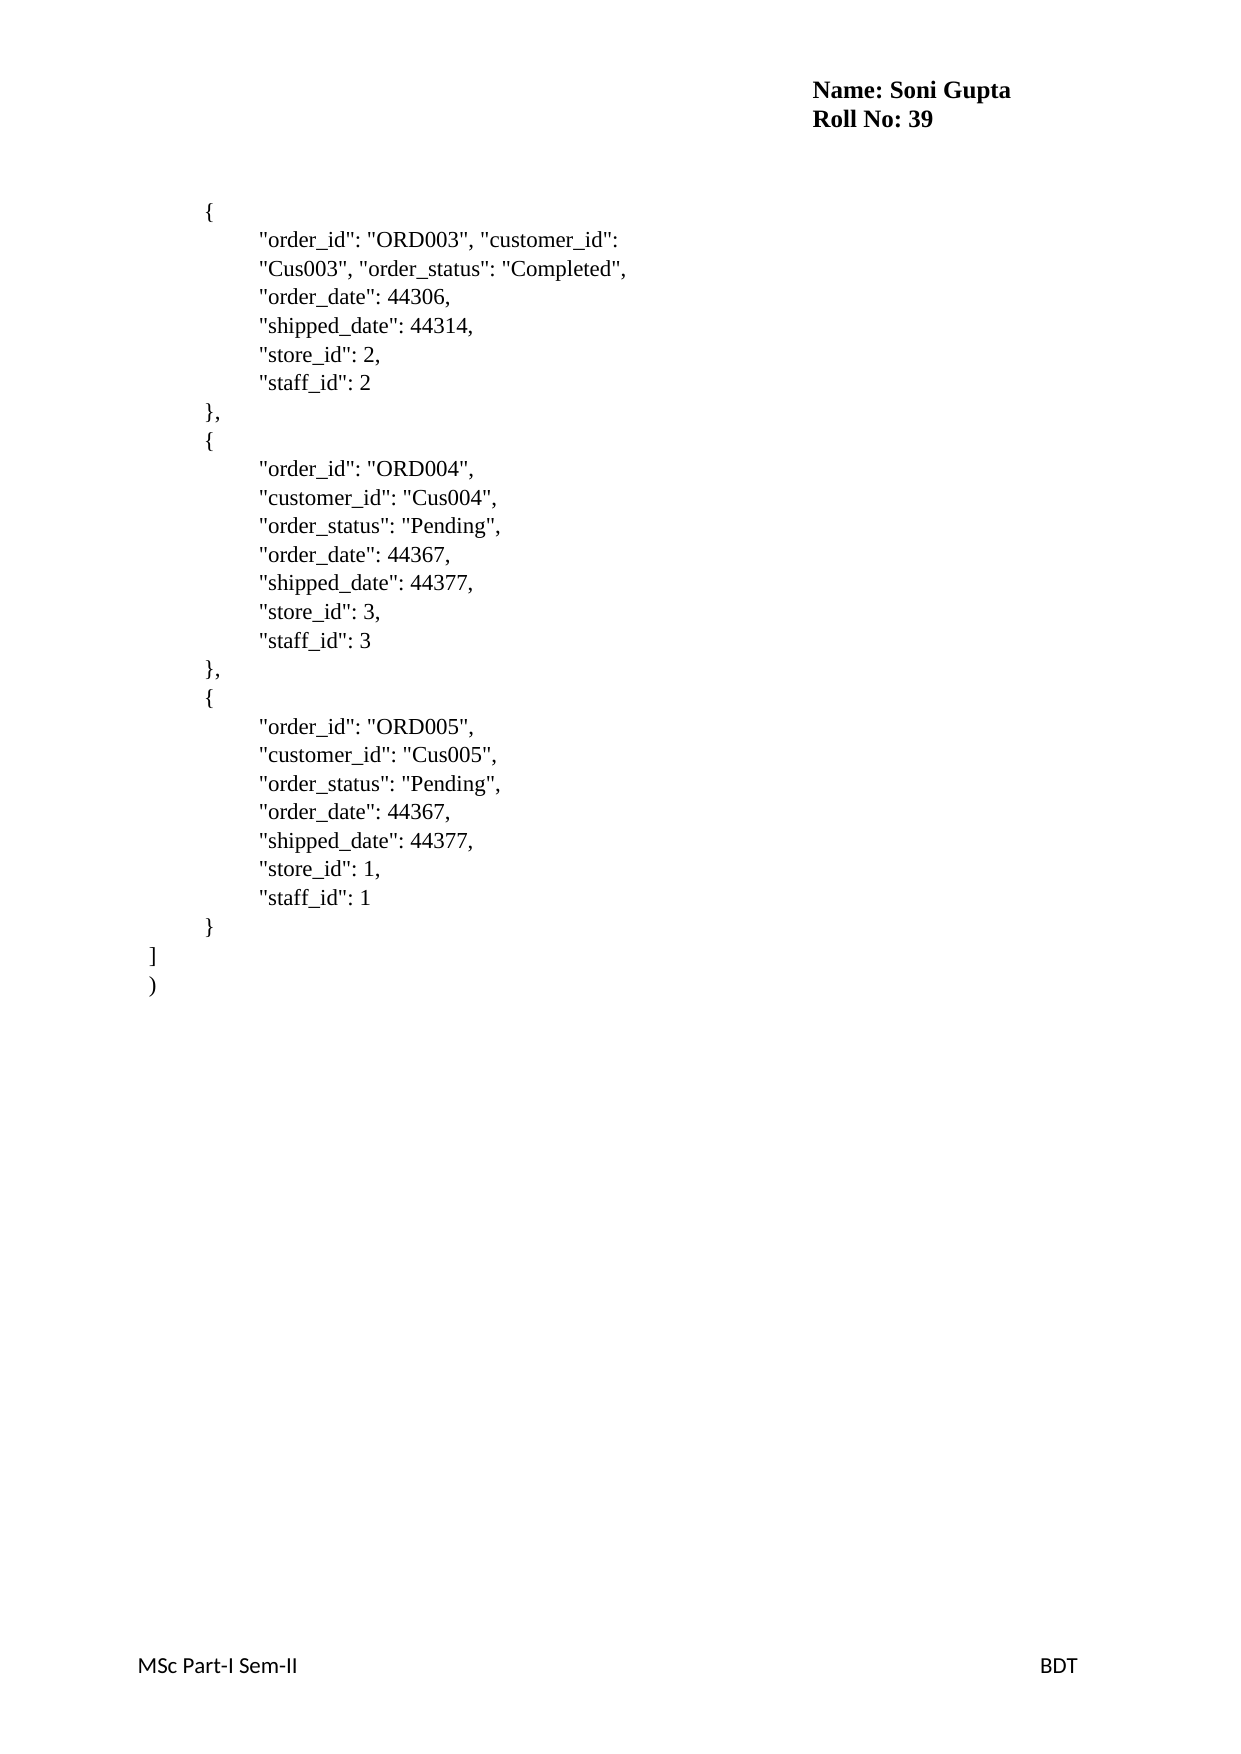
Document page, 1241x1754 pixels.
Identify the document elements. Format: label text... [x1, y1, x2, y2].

text "store_id": 1, [258, 856, 1107, 882]
text { [203, 684, 1107, 711]
text "staff_id": 2 [258, 369, 1107, 396]
text "order_id": "ORD003", "customer_id": "Cus003", "order_status": "Completed", "order_date": 44306, [258, 226, 645, 309]
text "staff_id": 1 [258, 884, 1107, 911]
text "order_id": "ORD004", "customer_id": "Cus004", "order_status": "Pending", "order_date": 44367, [258, 455, 618, 567]
text "shipped_date": 44377, [258, 827, 1107, 853]
text "order_id": "ORD005", "customer_id": "Cus005", "order_status": "Pending", "order_date": 44367, [258, 713, 618, 825]
text { [203, 198, 1107, 224]
text ] [148, 942, 1107, 968]
text "store_id": 3, [258, 598, 1107, 624]
text }, [203, 656, 1107, 682]
text "shipped_date": 44377, [258, 569, 1107, 596]
text { [203, 427, 1107, 453]
text "staff_id": 3 [258, 627, 1107, 653]
text }, [203, 398, 1107, 424]
text } [203, 913, 1107, 939]
text "shipped_date": 44314, [258, 312, 1107, 338]
text "store_id": 2, [258, 341, 1107, 367]
text ) [148, 971, 1107, 997]
